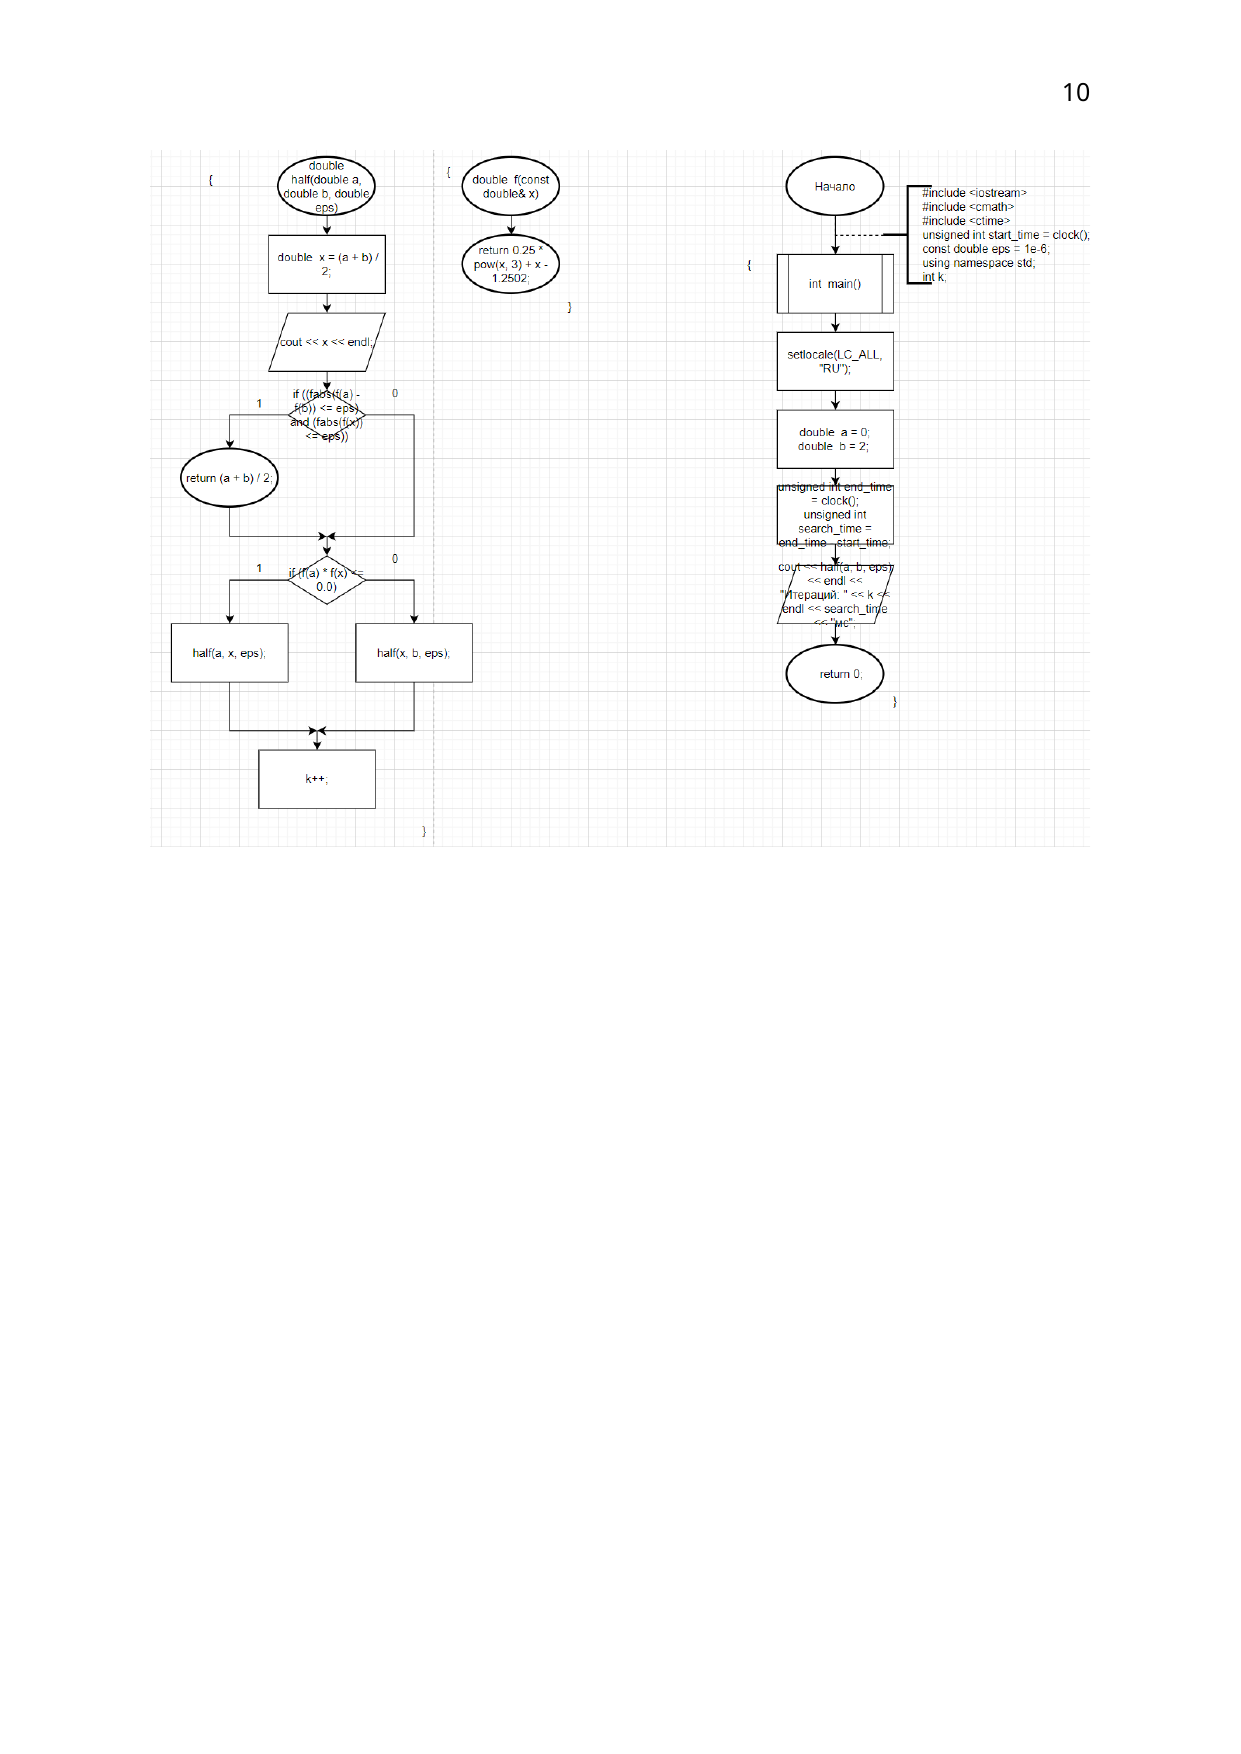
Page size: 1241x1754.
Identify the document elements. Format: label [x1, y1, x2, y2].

picture [150, 150, 1091, 847]
